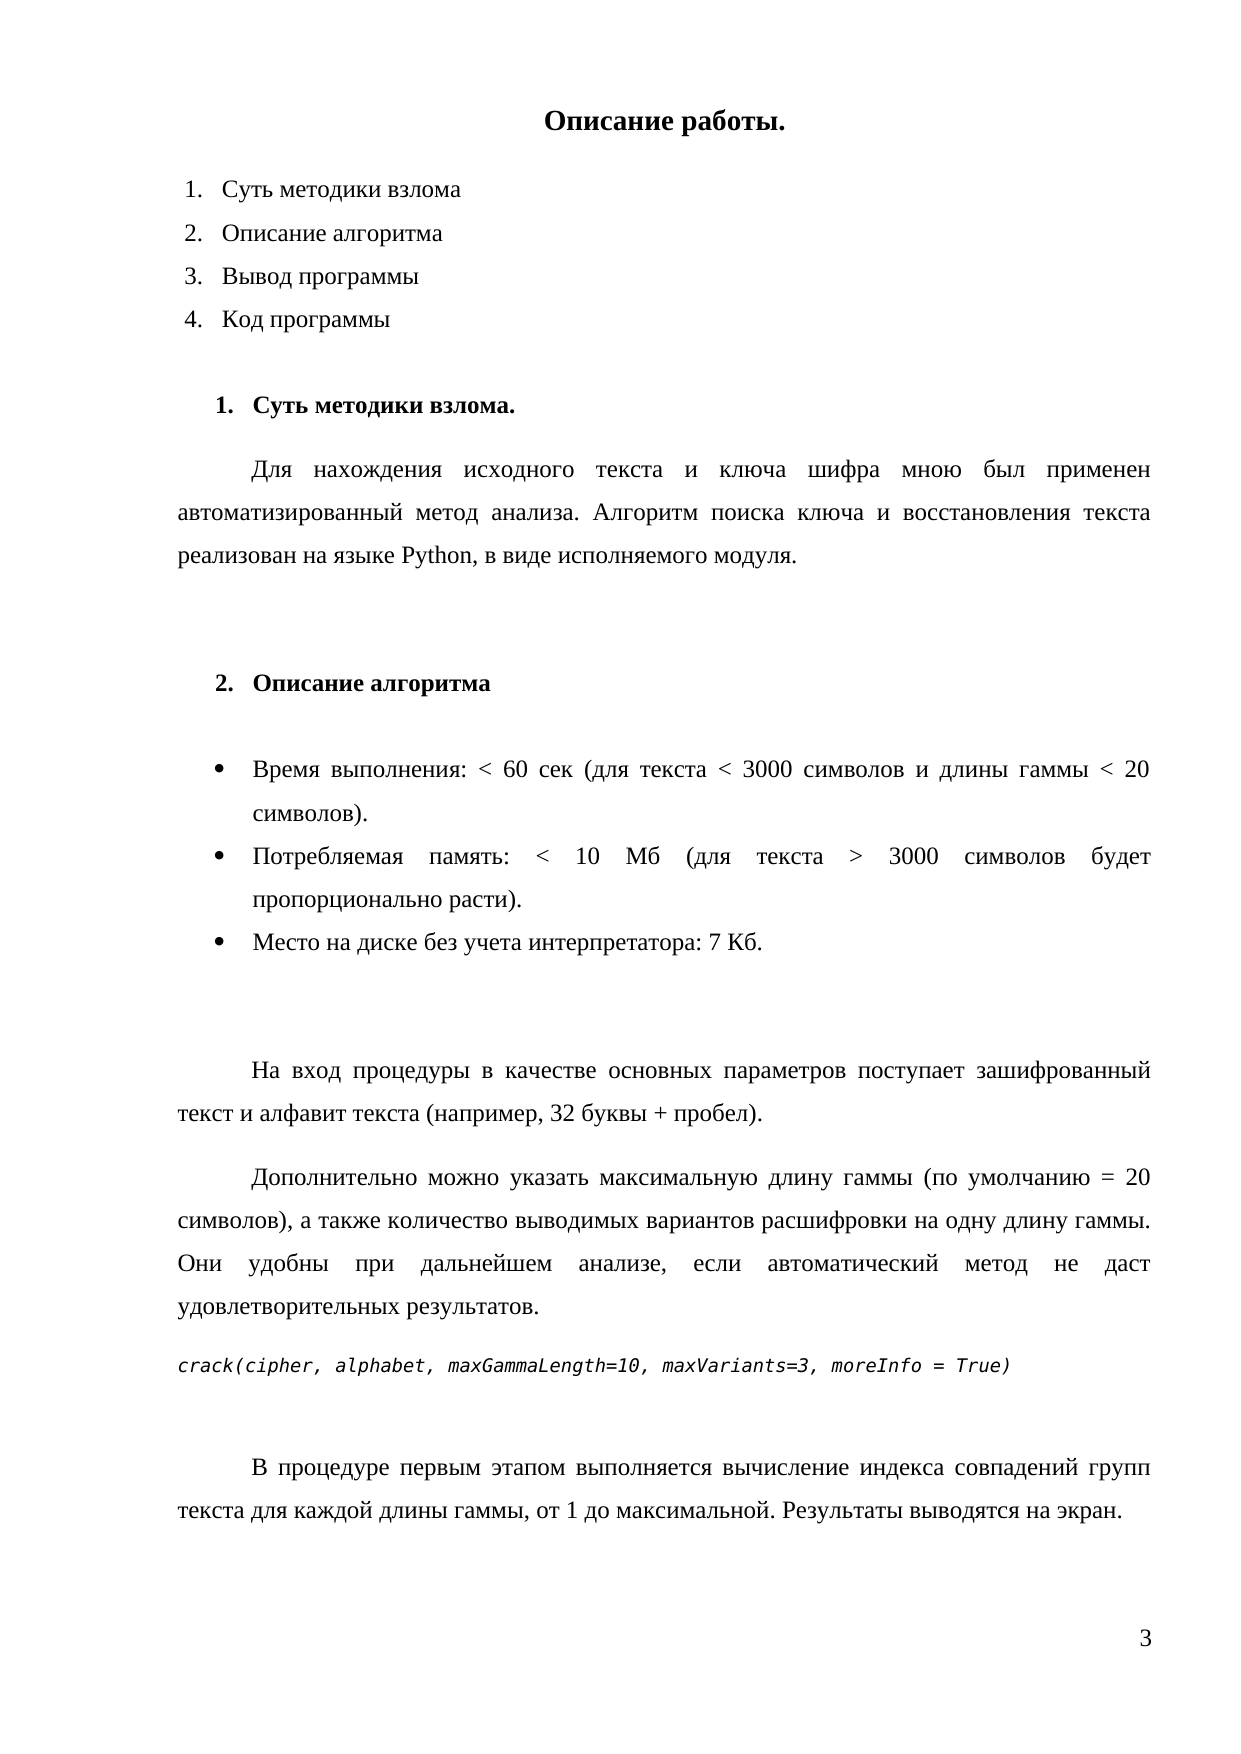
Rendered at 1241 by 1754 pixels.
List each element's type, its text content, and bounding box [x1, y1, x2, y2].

text Дополнительно можно указать максимальную длину гаммы (по умолчанию = 20 символов), а также количество выводимых вариантов расшифровки на одну длину гаммы. Они удобны при дальнейшем анализе, если автоматический метод не даст удовлетворительных результатов. [177, 1162, 1152, 1320]
list Суть методики взлома. [215, 390, 1152, 419]
list Описание алгоритма [215, 668, 1152, 697]
text Описание работы. [177, 103, 1152, 137]
text В процедуре первым этапом выполняется вычисление индекса совпадений групп текста для каждой длины гаммы, от 1 до максимальной. Результаты выводятся на экран. [177, 1452, 1152, 1524]
list Код программы [184, 304, 1152, 333]
text crack(cipher, alphabet, maxGammaLength=10, maxVariants=3, moreInfo = True) [177, 1355, 1152, 1377]
list Суть методики взлома [184, 174, 1152, 203]
list Вывод программы [184, 261, 1152, 289]
text Для нахождения исходного текста и ключа шифра мною был применен автоматизированный метод анализа. Алгоритм поиска ключа и восстановления текста реализован на языке Python, в виде исполняемого модуля. [177, 454, 1152, 569]
list Потребляемая память: < 10 Мб (для текста > 3000 символов будет пропорционально расти). [215, 841, 1152, 913]
list Описание алгоритма [184, 218, 1152, 246]
text На вход процедуры в качестве основных параметров поступает зашифрованный текст и алфавит текста (например, 32 буквы + пробел). [177, 1055, 1152, 1127]
list Время выполнения: < 60 сек (для текста < 3000 символов и длины гаммы < 20 символов). [215, 754, 1152, 826]
list Место на диске без учета интерпретатора: 7 Кб. [215, 927, 1152, 956]
